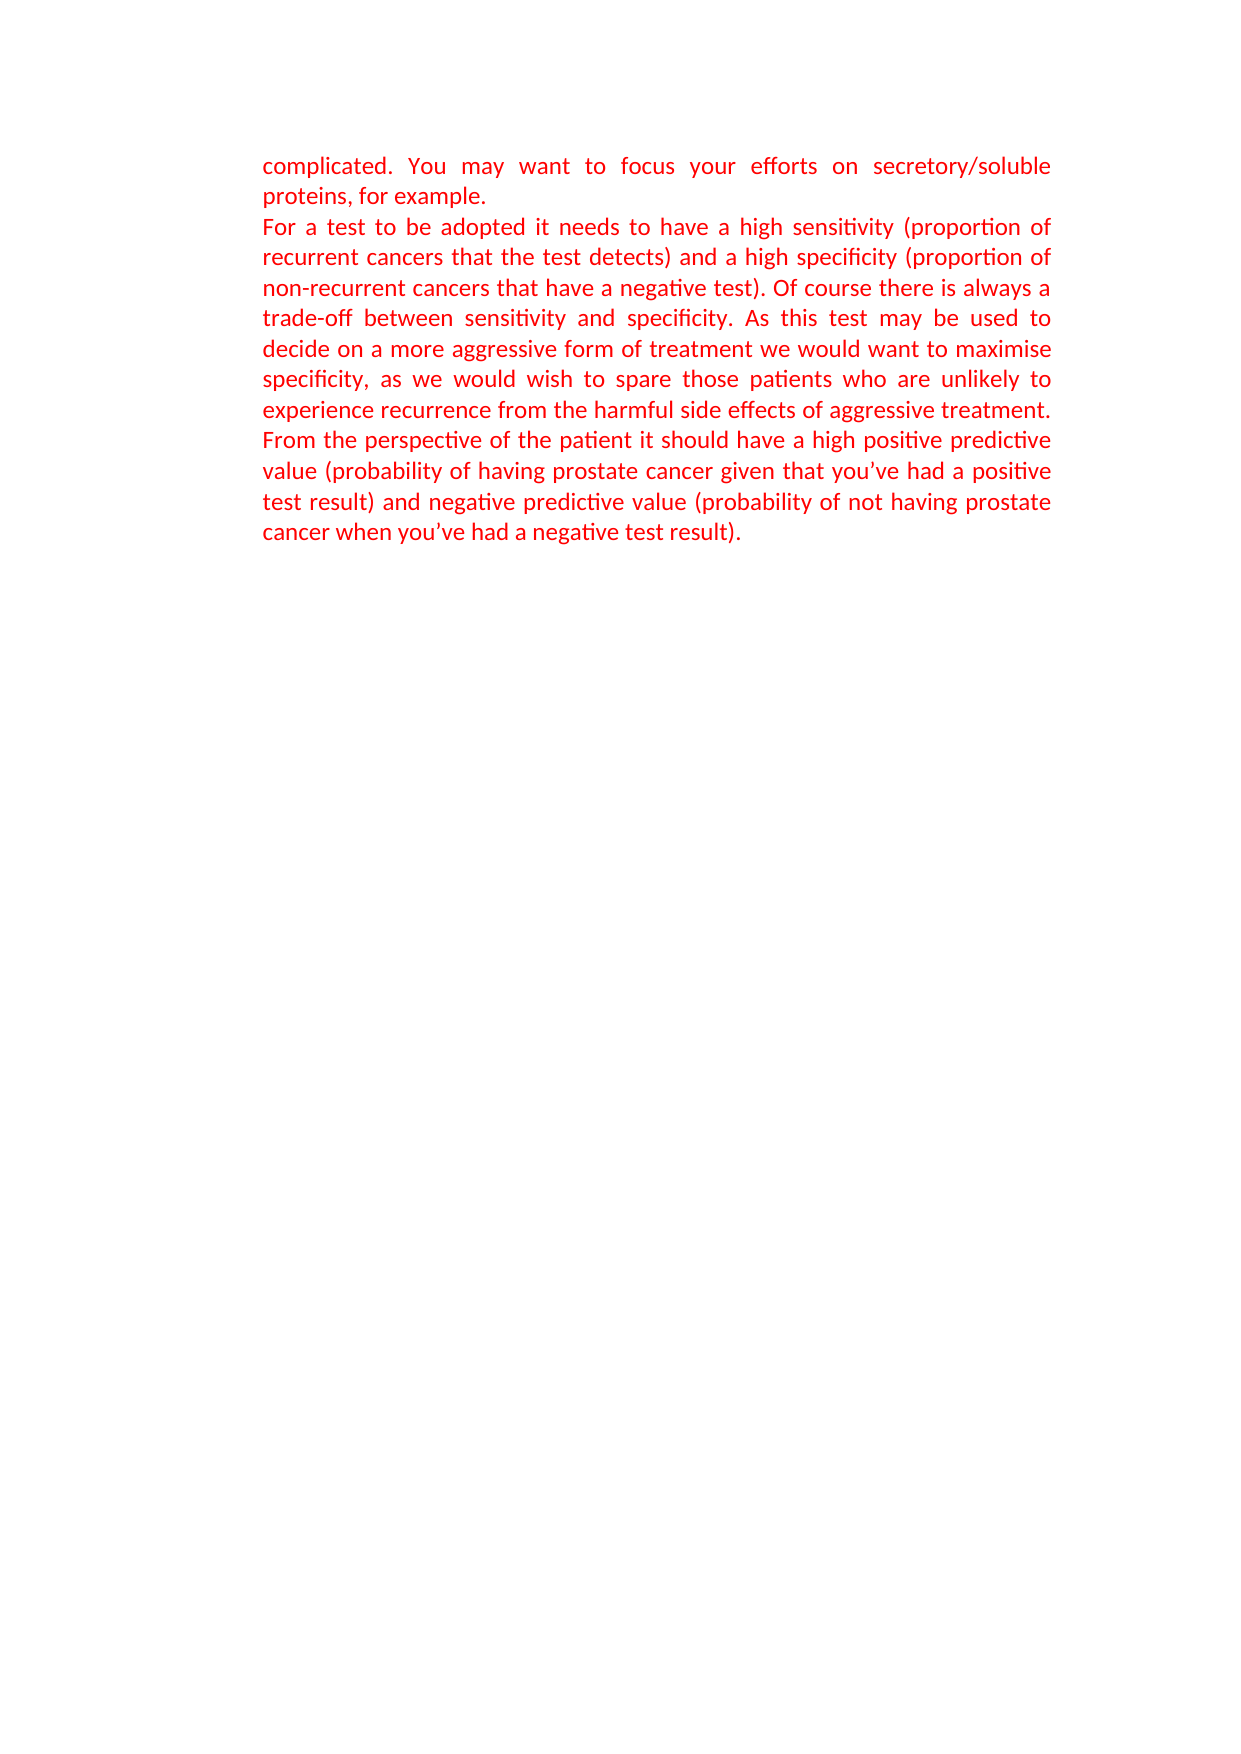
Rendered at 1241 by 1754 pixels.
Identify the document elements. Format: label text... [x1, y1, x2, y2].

text For a test to be adopted it needs to have a high sensitivity (proportion of recurrent cancers that the test detects) and a high specificity (proportion of non-recurrent cancers that have a negative test). Of course there is always a trade-off between sensitivity and specificity. As this test may be used to decide on a more aggressive form of treatment we would want to maximise specificity, as we would wish to spare those patients who are unlikely to experience recurrence from the harmful side effects of aggressive treatment. From the perspective of the patient it should have a high positive predictive value (probability of having prostate cancer given that you’ve had a positive test result) and negative predictive value (probability of not having prostate cancer when you’ve had a negative test result). [262, 211, 1053, 547]
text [262, 150, 1053, 211]
